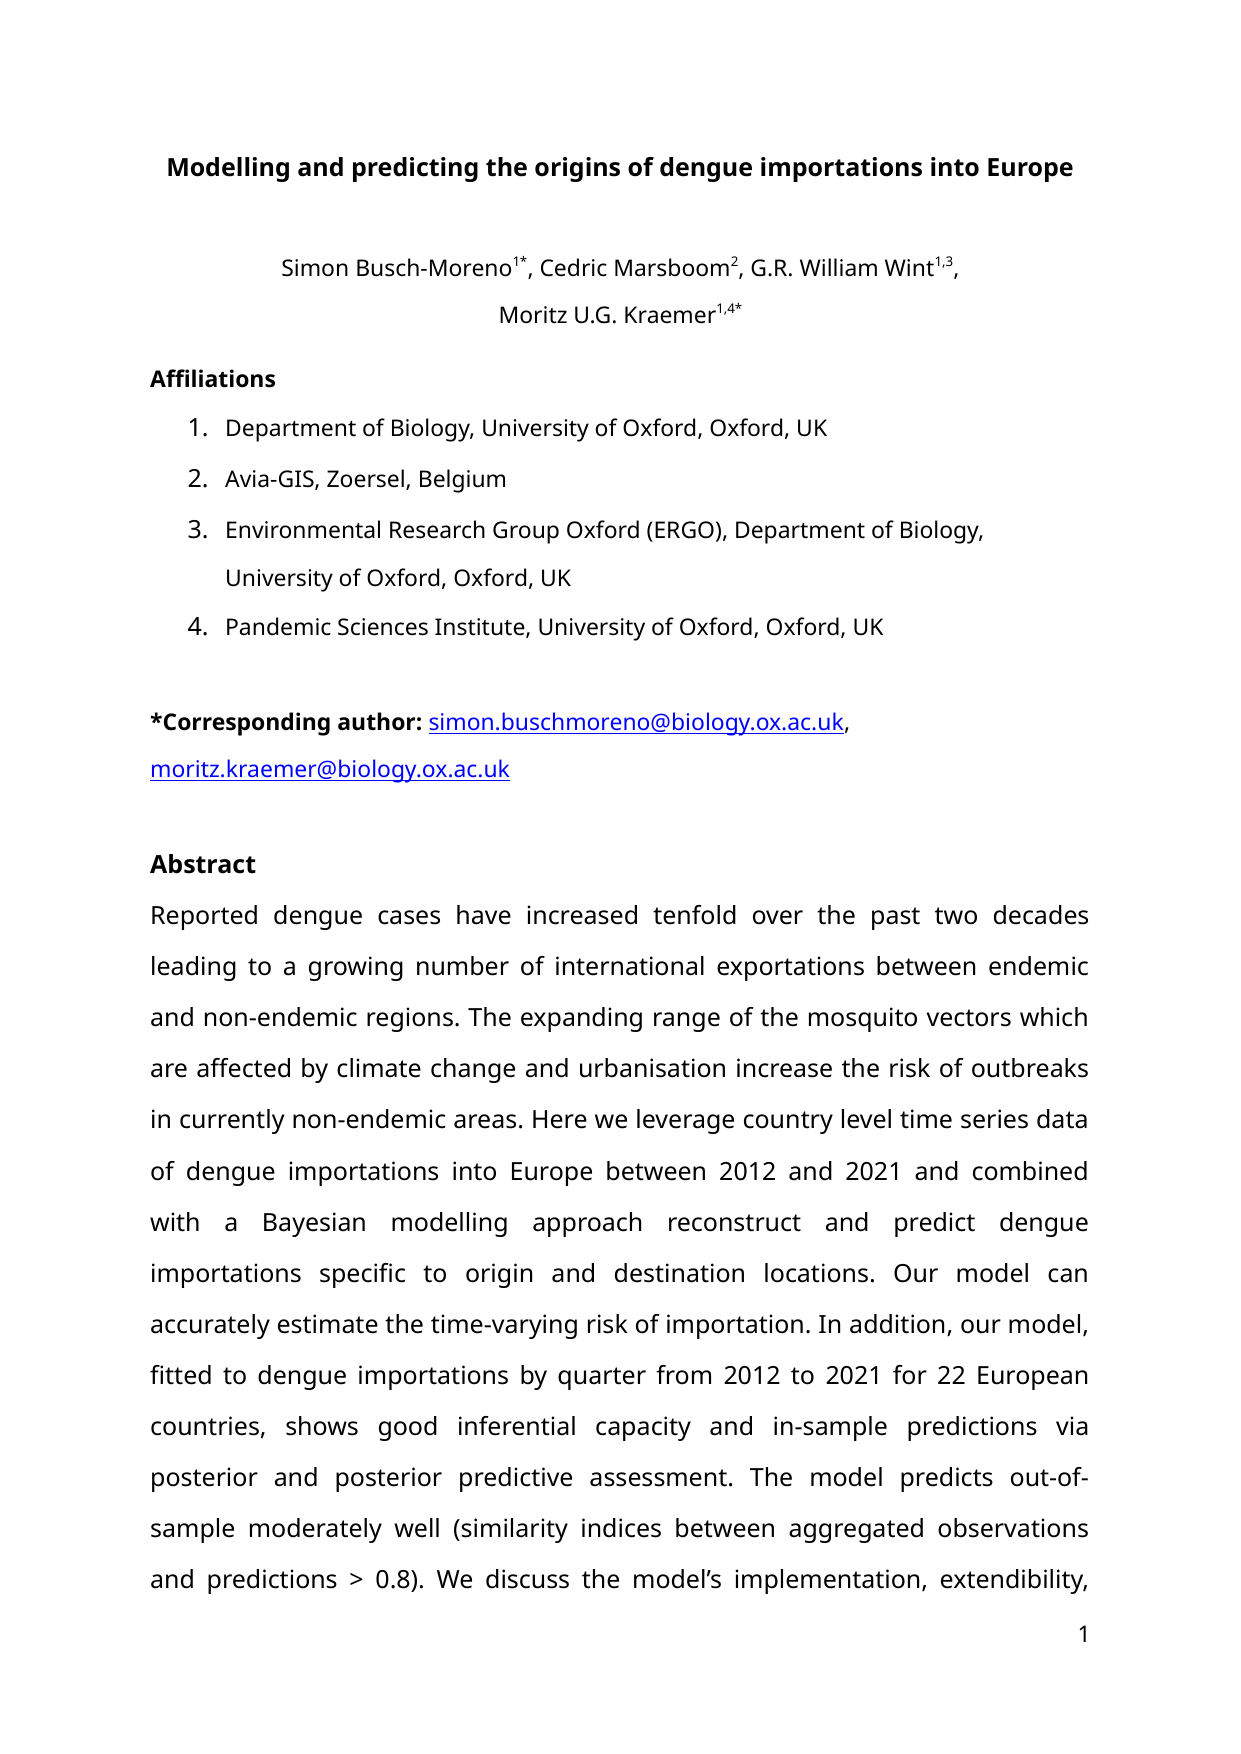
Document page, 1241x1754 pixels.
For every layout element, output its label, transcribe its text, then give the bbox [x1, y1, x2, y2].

list Avia-GIS, Zoersel, Belgium [187, 461, 1090, 495]
text Moritz U.G. Kraemer1,4* [150, 299, 1090, 330]
text Modelling and predicting the origins of dengue importations into Europe [150, 150, 1090, 184]
text Affiliations [150, 363, 1090, 394]
text Simon Busch-Moreno1*, Cedric Marsboom2, G.R. William Wint1,3, [150, 252, 1090, 283]
list Pandemic Sciences Institute, University of Oxford, Oxford, UK [187, 608, 1090, 642]
text *Corresponding author: simon.buschmoreno@biology.ox.ac.uk, moritz.kraemer@biology.ox.ac.uk [150, 706, 1090, 784]
list Environmental Research Group Oxford (ERGO), Department of Biology, University of Oxford, Oxford, UK [187, 512, 1090, 593]
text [150, 898, 1090, 1596]
text Abstract [150, 847, 1090, 881]
list Department of Biology, University of Oxford, Oxford, UK [187, 410, 1090, 444]
